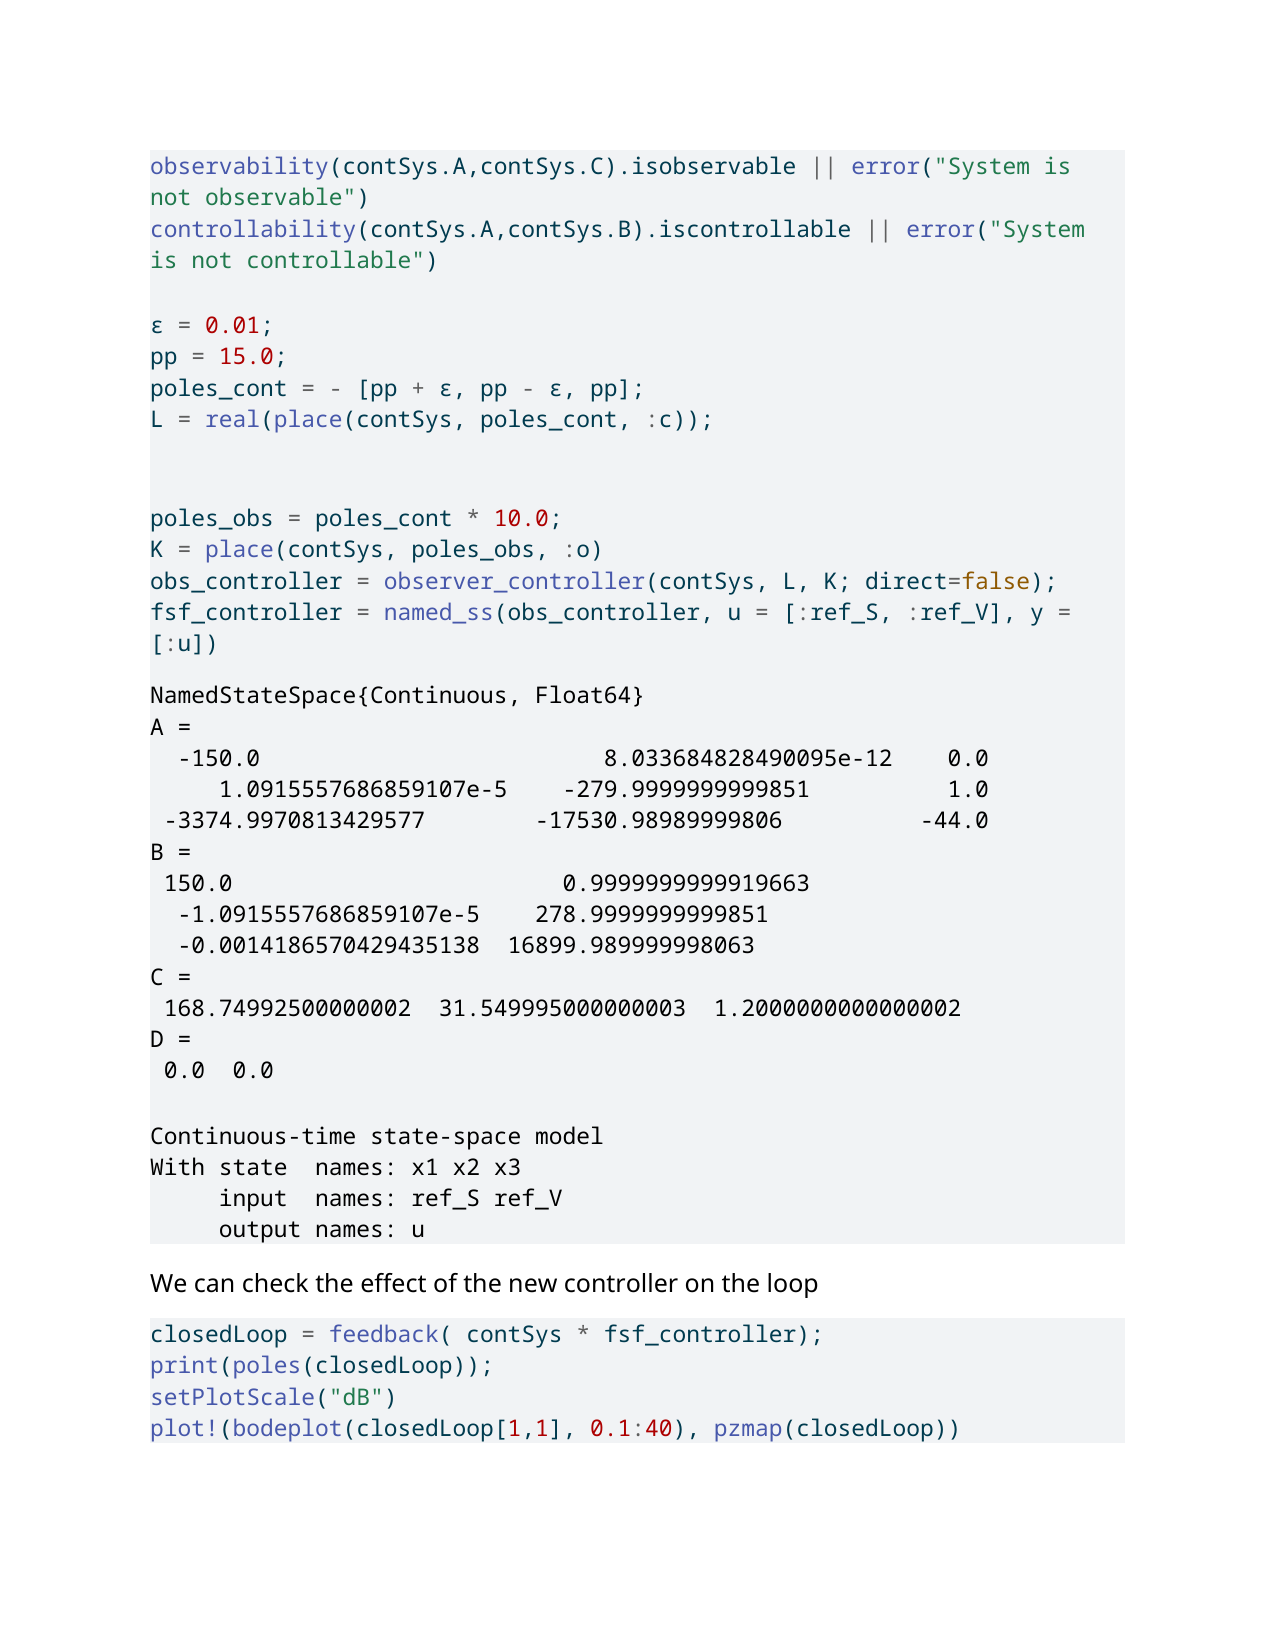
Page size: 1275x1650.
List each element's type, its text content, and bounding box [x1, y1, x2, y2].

text We can check the effect of the new controller on the loop [150, 1265, 1125, 1299]
text NamedStateSpace{Continuous, Float64} A = -150.0 8.033684828490095e-12 0.0 1.0915557686859107e-5 -279.9999999999851 1.0 -3374.9970813429577 -17530.98989999806 -44.0 B = 150.0 0.9999999999919663 -1.0915557686859107e-5 278.9999999999851 -0.0014186570429435138 16899.989999998063 C = 168.74992500000002 31.549995000000003 1.2000000000000002 D = 0.0 0.0 Continuous-time state-space model With state names: x1 x2 x3 input names: ref_S ref_V output names: u [150, 679, 1125, 1244]
text closedLoop = feedback( contSys * fsf_controller); print(poles(closedLoop)); setPlotScale("dB") plot!(bodeplot(closedLoop[1,1], 0.1:40), pzmap(closedLoop)) [150, 1318, 1125, 1443]
